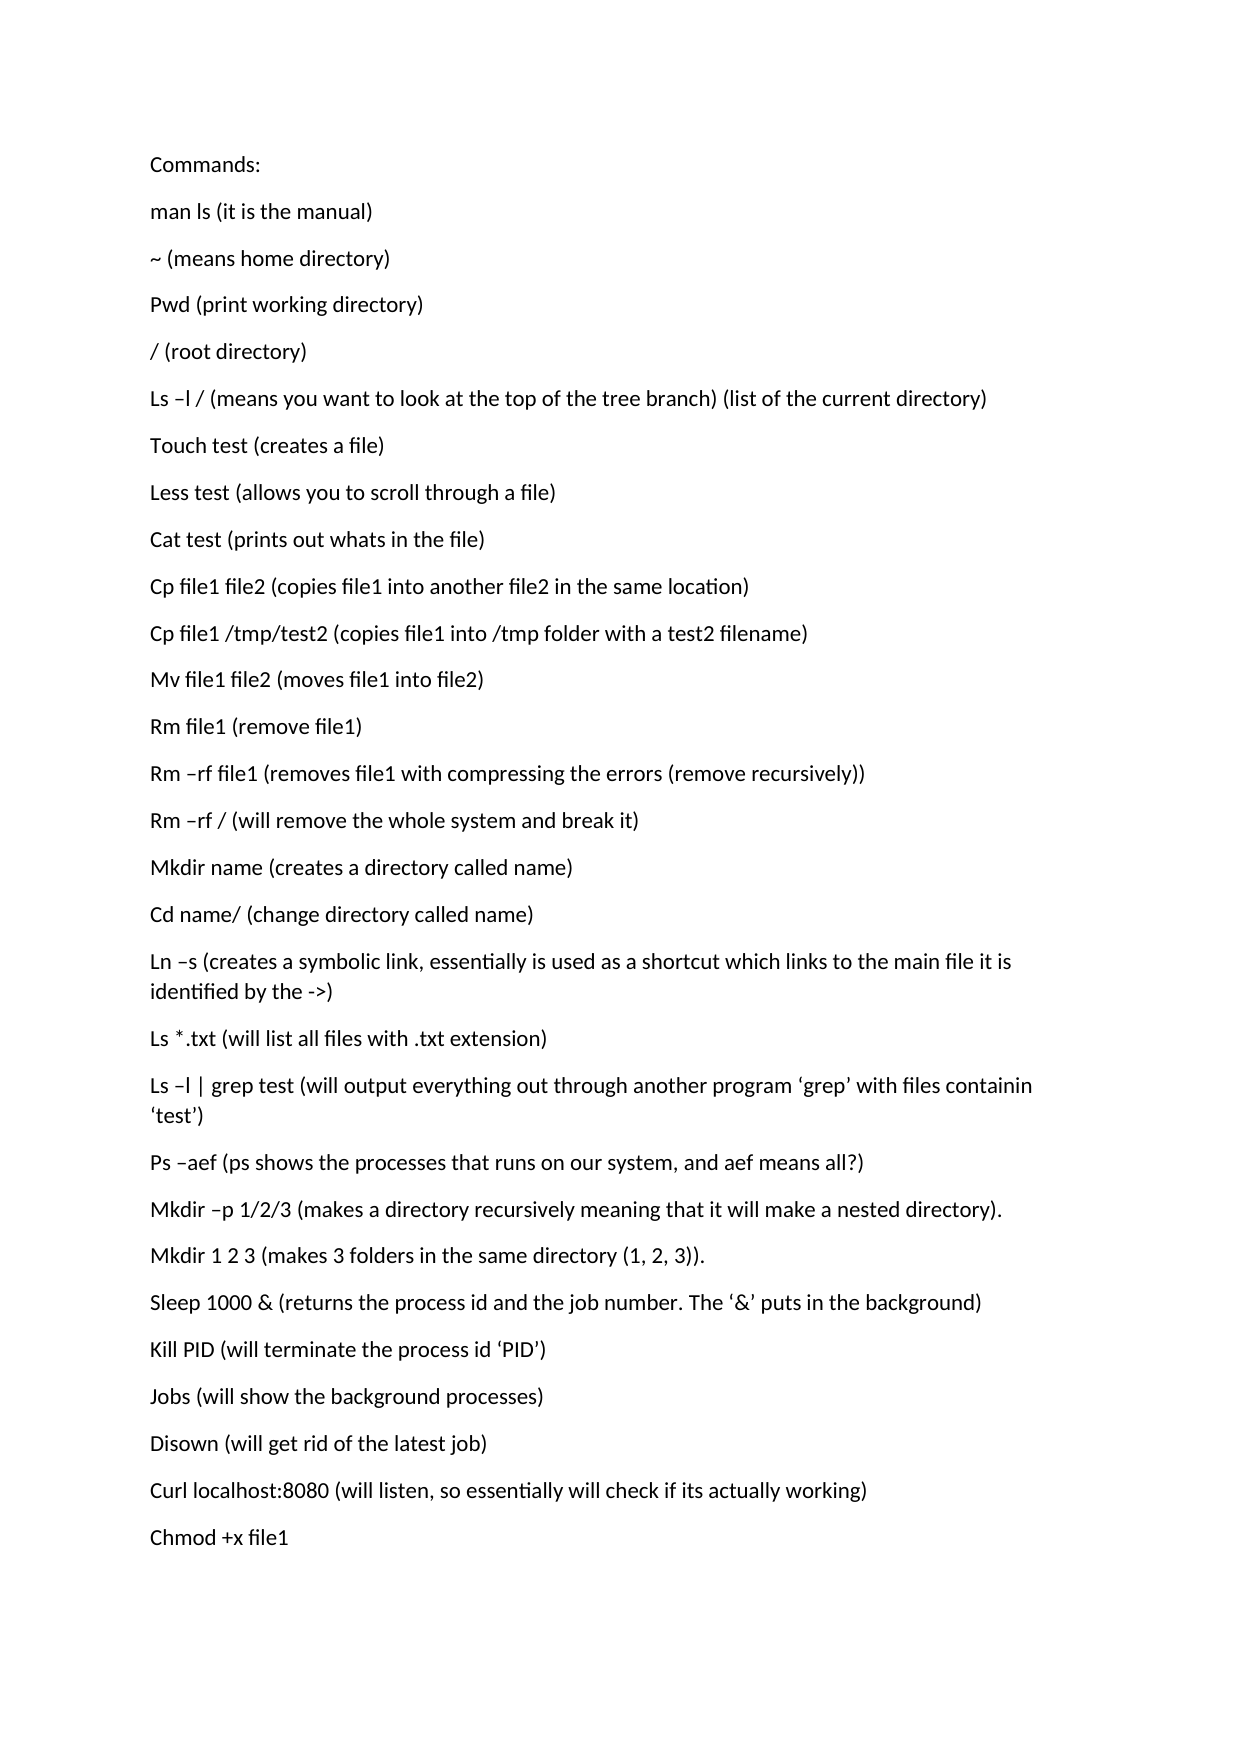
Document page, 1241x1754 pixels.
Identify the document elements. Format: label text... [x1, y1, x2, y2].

text Kill PID (will terminate the process id ‘PID’) [150, 1335, 1090, 1363]
text Chmod +x file1 [150, 1523, 1090, 1551]
text Rm –rf / (will remove the whole system and break it) [150, 806, 1090, 834]
text Rm file1 (remove file1) [150, 712, 1090, 741]
text Cp file1 file2 (copies file1 into another file2 in the same location) [150, 572, 1090, 600]
text Cp file1 /tmp/test2 (copies file1 into /tmp folder with a test2 filename) [150, 619, 1090, 647]
text Commands: [150, 150, 1090, 178]
text Ls –l / (means you want to look at the top of the tree branch) (list of the current directory) [150, 384, 1090, 412]
text man ls (it is the manual) [150, 197, 1090, 225]
text Curl localhost:8080 (will listen, so essentially will check if its actually working) [150, 1476, 1090, 1504]
text Less test (allows you to scroll through a file) [150, 478, 1090, 506]
text Ls *.txt (will list all files with .txt extension) [150, 1024, 1090, 1052]
text Touch test (creates a file) [150, 431, 1090, 459]
text Sleep 1000 & (returns the process id and the job number. The ‘&’ puts in the background) [150, 1288, 1090, 1317]
text Rm –rf file1 (removes file1 with compressing the errors (remove recursively)) [150, 759, 1090, 787]
text Ln –s (creates a symbolic link, essentially is used as a shortcut which links to the main file it is identified by the ->) [150, 947, 1090, 1005]
text Disown (will get rid of the latest job) [150, 1429, 1090, 1457]
text Mkdir 1 2 3 (makes 3 folders in the same directory (1, 2, 3)). [150, 1242, 1090, 1270]
text Mkdir –p 1/2/3 (makes a directory recursively meaning that it will make a nested directory). [150, 1195, 1090, 1223]
text Ls –l | grep test (will output everything out through another program ‘grep’ with files containin ‘test’) [150, 1071, 1090, 1129]
text ~ (means home directory) [150, 244, 1090, 272]
text Jobs (will show the background processes) [150, 1382, 1090, 1410]
text Pwd (print working directory) [150, 291, 1090, 319]
text Ps –aef (ps shows the processes that runs on our system, and aef means all?) [150, 1148, 1090, 1176]
text Cat test (prints out whats in the file) [150, 525, 1090, 553]
text Cd name/ (change directory called name) [150, 900, 1090, 928]
text Mv file1 file2 (moves file1 into file2) [150, 666, 1090, 694]
text Mkdir name (creates a directory called name) [150, 853, 1090, 881]
text / (root directory) [150, 337, 1090, 366]
